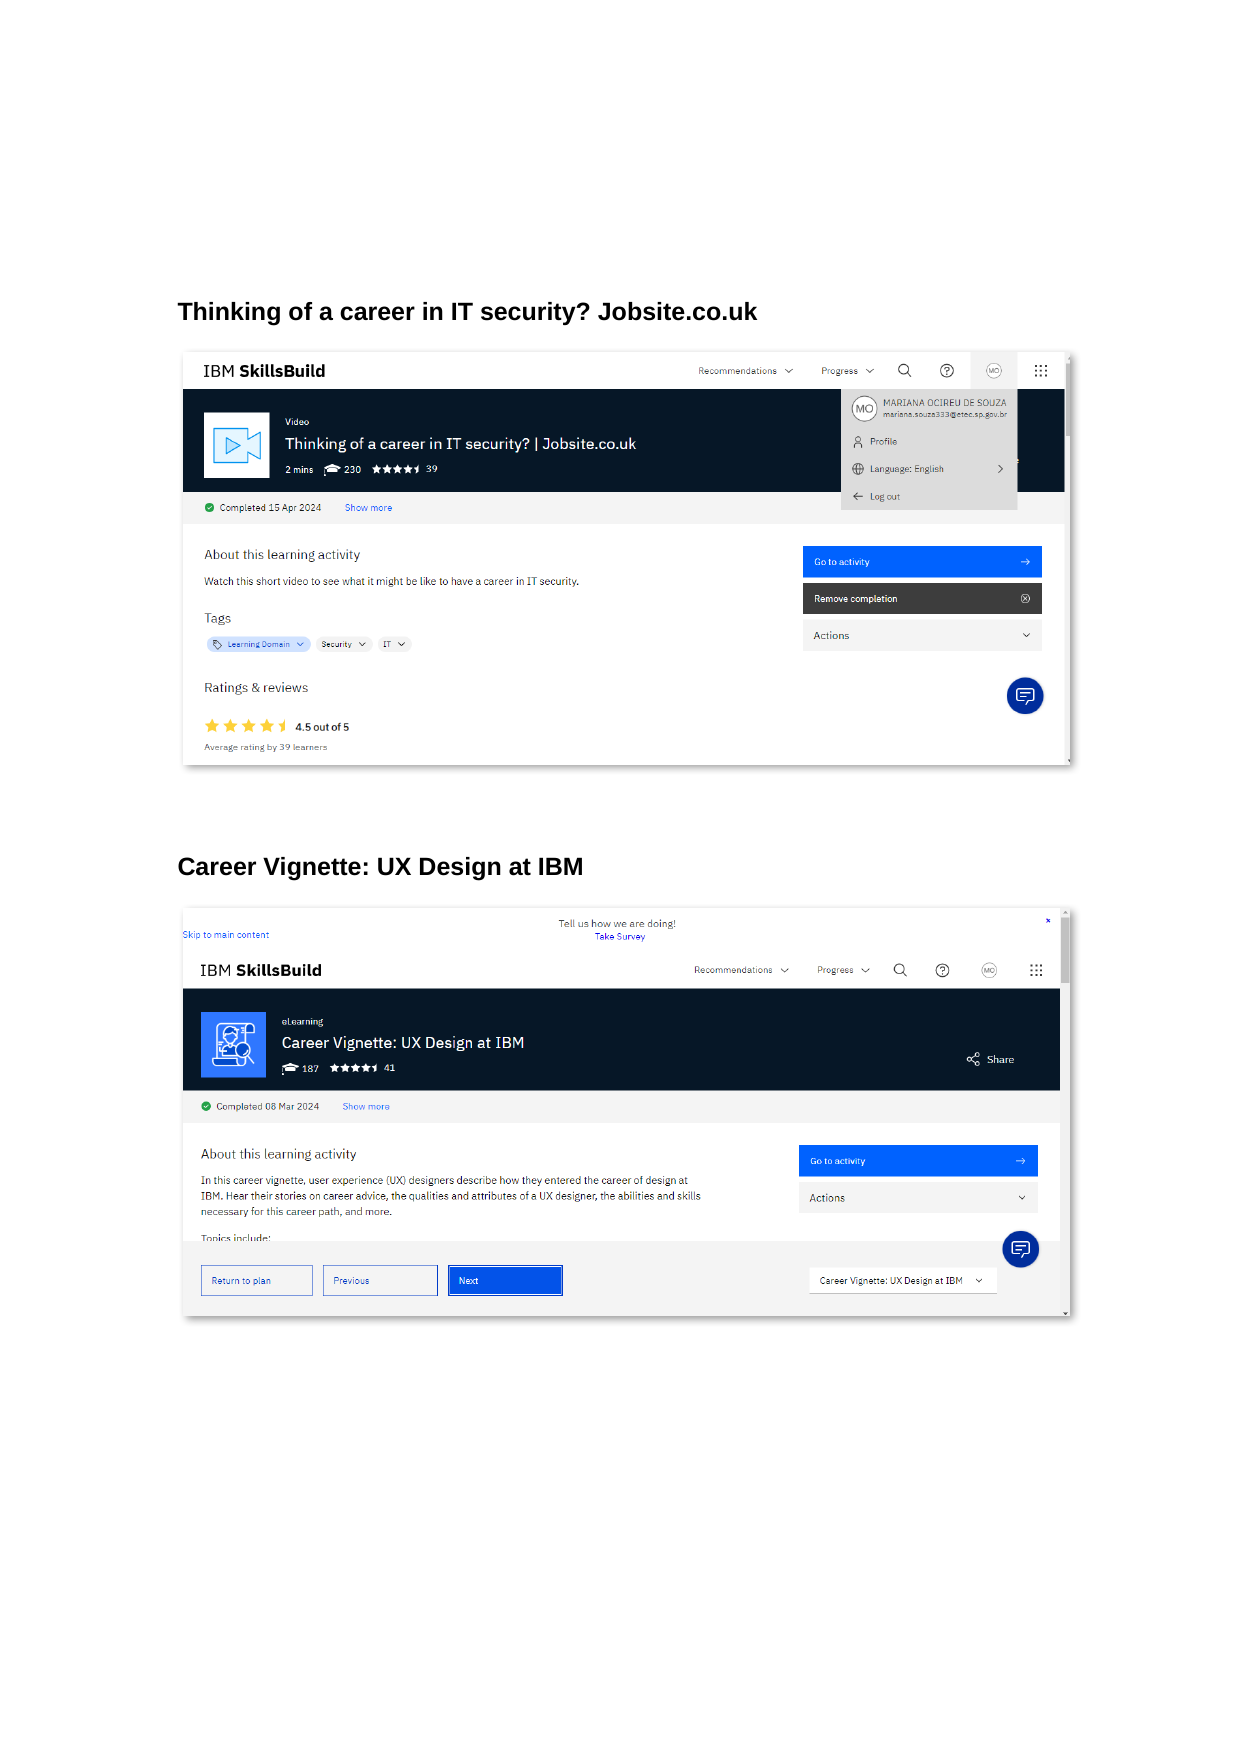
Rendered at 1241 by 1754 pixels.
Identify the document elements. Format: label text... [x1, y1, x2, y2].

text Career Vignette: UX Design at IBM [177, 852, 1063, 881]
picture [183, 908, 1070, 1316]
picture [183, 352, 1070, 765]
text Thinking of a career in IT security? Jobsite.co.uk [177, 297, 1063, 325]
